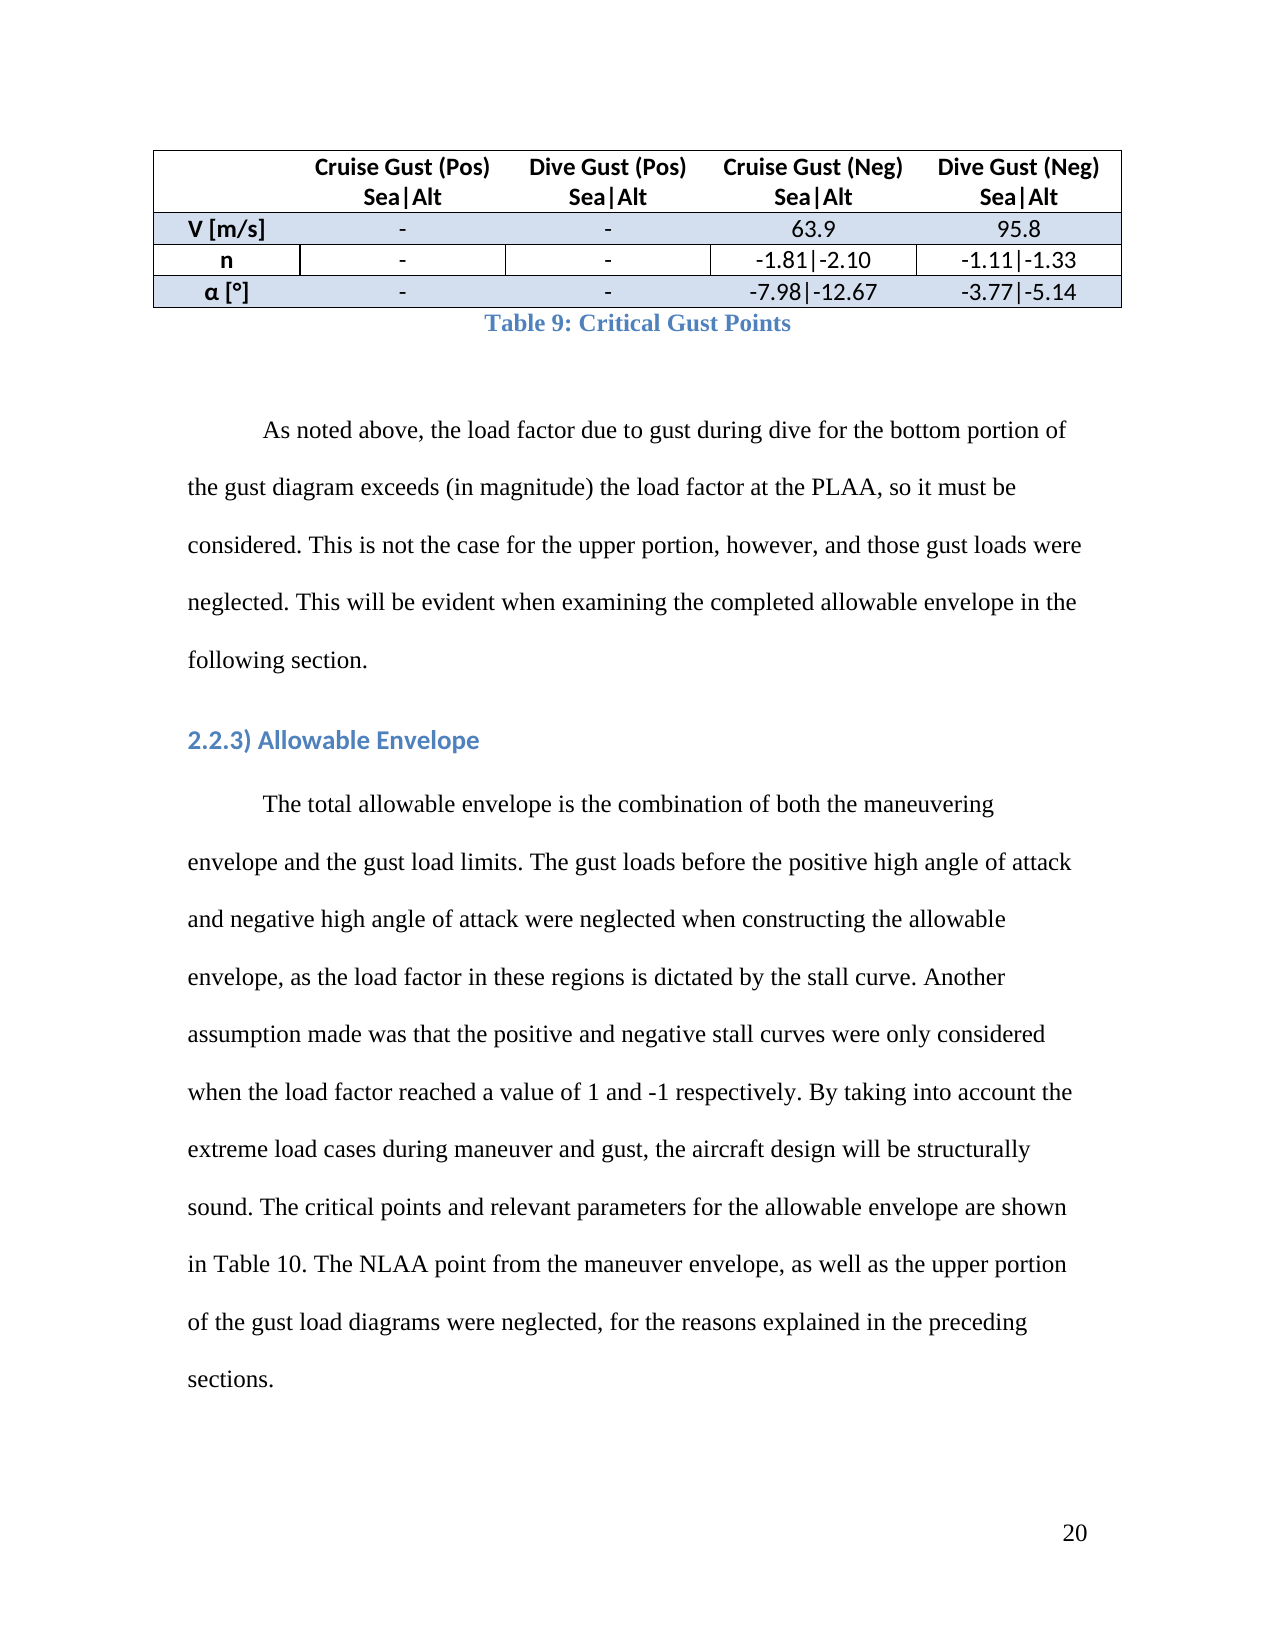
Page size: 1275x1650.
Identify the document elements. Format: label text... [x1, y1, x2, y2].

table_header Cruise Gust (Pos) Sea|Alt [300, 151, 505, 212]
text As noted above, the load factor due to gust during dive for the bottom portion of the gust diagram exceeds (in magnitude) the load factor at the PLAA, so it must be considered. This is not the case for the upper portion, however, and those gust loads were neglected. This will be evident when examining the completed allowable envelope in the following section. [187, 415, 1087, 674]
table_cell n [154, 245, 299, 275]
table_cell -7.98|-12.67 [711, 276, 916, 307]
table_cell - [300, 213, 505, 244]
table_cell 63.9 [711, 213, 916, 244]
table_cell - [301, 245, 505, 275]
table_header [154, 151, 300, 212]
table_cell - [506, 245, 710, 275]
table_cell - [505, 276, 711, 307]
table_cell 95.8 [916, 213, 1121, 244]
table_header Cruise Gust (Neg) Sea|Alt [711, 151, 916, 212]
table_cell -1.11|-1.33 [917, 245, 1121, 275]
table_cell - [505, 213, 711, 244]
table_cell -1.81|-2.10 [711, 245, 916, 275]
table_header Dive Gust (Pos) Sea|Alt [505, 151, 711, 212]
subtitle 2.2.3) Allowable Envelope [187, 723, 1087, 756]
table_cell - [300, 276, 505, 307]
table_header Dive Gust (Neg) Sea|Alt [916, 151, 1121, 212]
table_cell α [°] [154, 276, 300, 307]
table_cell V [m/s] [154, 213, 300, 244]
text The total allowable envelope is the combination of both the maneuvering envelope and the gust load limits. The gust loads before the positive high angle of attack and negative high angle of attack were neglected when constructing the allowable envelope, as the load factor in these regions is dictated by the stall curve. Another assumption made was that the positive and negative stall curves were only considered when the load factor reached a value of 1 and -1 respectively. By taking into account the extreme load cases during maneuver and gust, the aircraft design will be structurally sound. The critical points and relevant parameters for the allowable envelope are shown in Table 10. The NLAA point from the maneuver envelope, as well as the upper portion of the gust load diagrams were neglected, for the reasons explained in the preceding sections. [187, 789, 1087, 1393]
table_cell -3.77|-5.14 [916, 276, 1121, 307]
